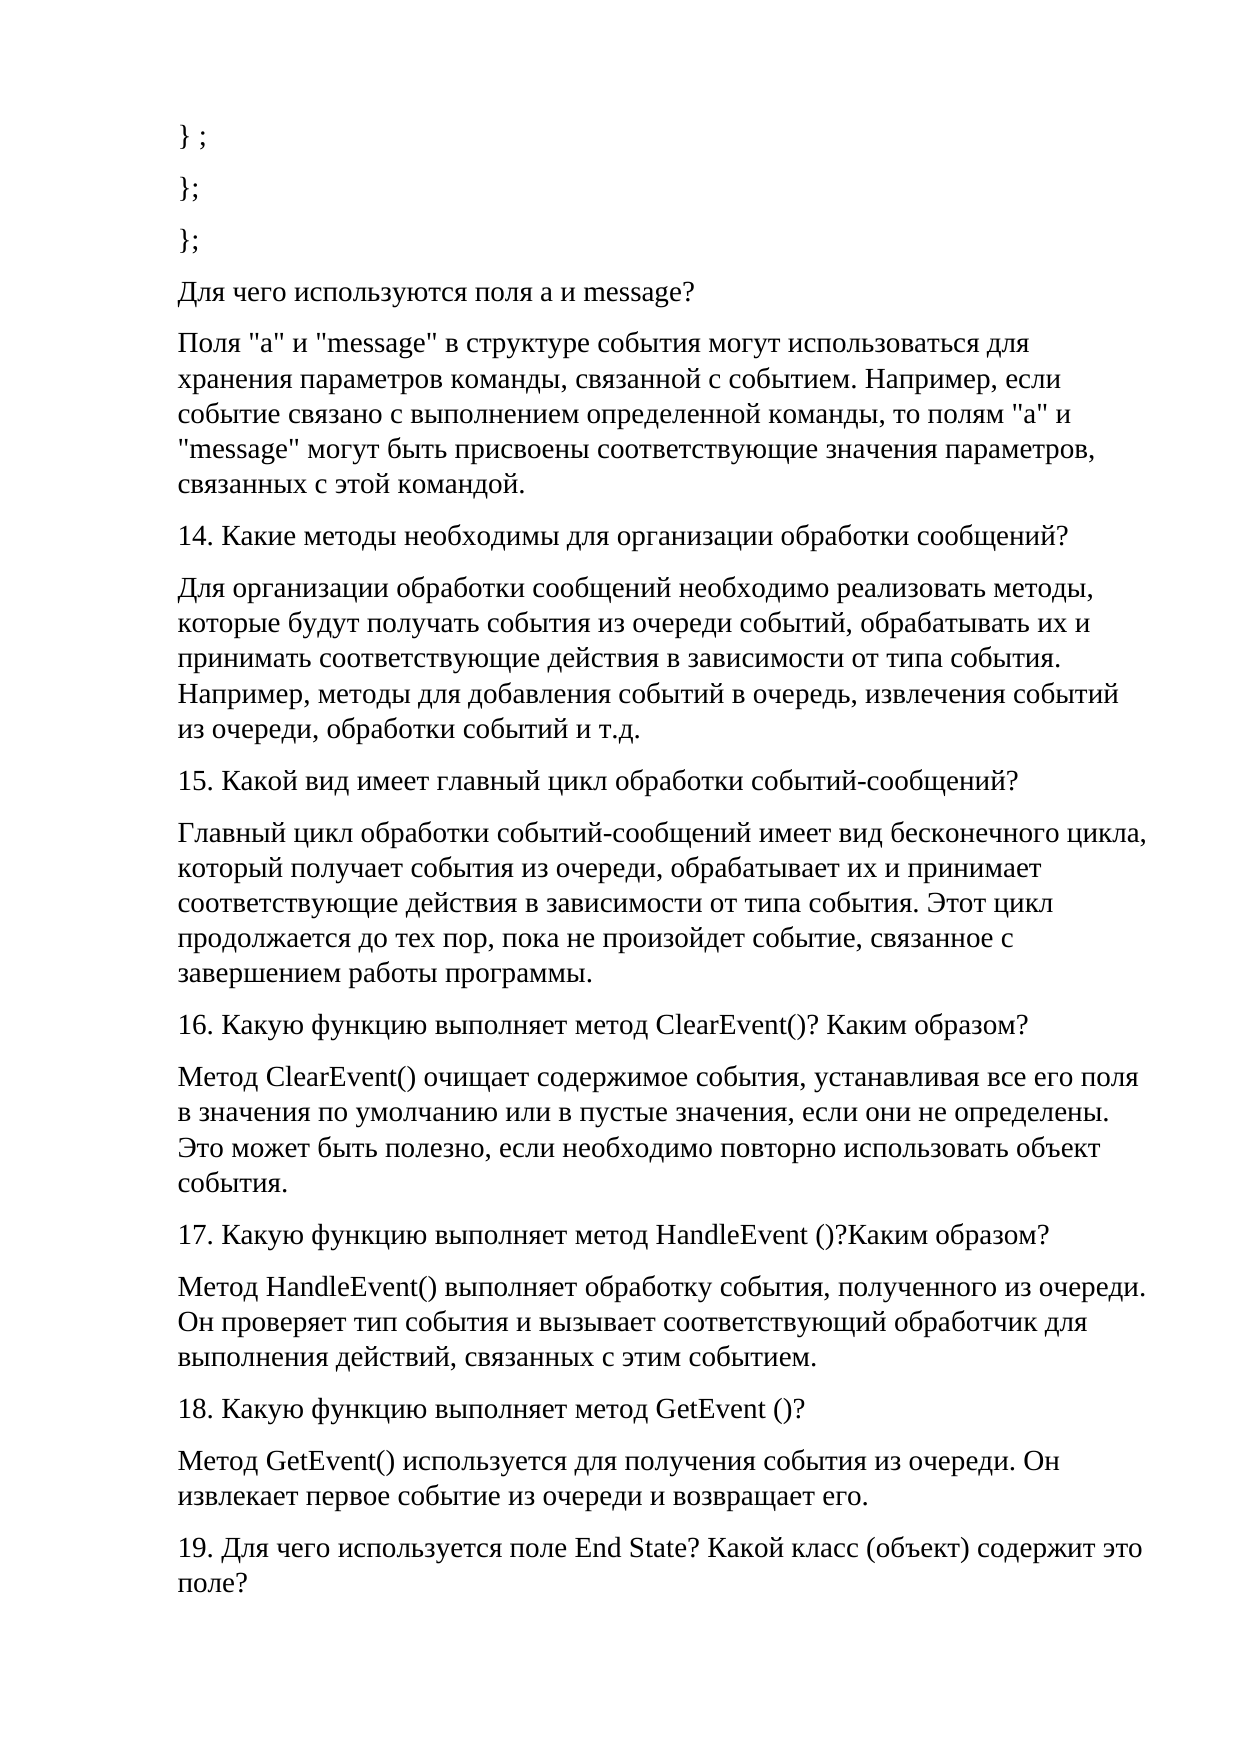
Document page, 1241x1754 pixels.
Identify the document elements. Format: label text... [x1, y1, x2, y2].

text Поля "a" и "message" в структуре события могут использоваться для хранения параметров команды, связанной с событием. Например, если событие связано с выполнением определенной команды, то полям "a" и "message" могут быть присвоены соответствующие значения параметров, связанных с этой командой. [177, 326, 1152, 500]
text Метод GetEvent() используется для получения события из очереди. Он извлекает первое событие из очереди и возвращает его. [177, 1443, 1152, 1512]
text Для организации обработки сообщений необходимо реализовать методы, которые будут получать события из очереди событий, обрабатывать их и принимать соответствующие действия в зависимости от типа события. Например, методы для добавления событий в очередь, извлечения событий из очереди, обработки событий и т.д. [177, 570, 1152, 744]
text 15. Какой вид имеет главный цикл обработки событий-сообщений? [177, 763, 1152, 796]
text 16. Какую функцию выполняет метод ClearEvent()? Каким образом? [177, 1007, 1152, 1041]
text Метод HandleEvent() выполняет обработку события, полученного из очереди. Он проверяет тип события и вызывает соответствующий обработчик для выполнения действий, связанных с этим событием. [177, 1269, 1152, 1373]
text 18. Какую функцию выполняет метод GetEvent ()? [177, 1391, 1152, 1424]
text }; [177, 170, 1152, 203]
text 19. Для чего используется поле End State? Какой класс (объект) содержит это поле? [177, 1530, 1152, 1599]
text Для чего используются поля а и message? [177, 274, 1152, 307]
text } ; [177, 118, 1152, 152]
text 14. Какие методы необходимы для организации обработки сообщений? [177, 518, 1152, 552]
text }; [177, 222, 1152, 255]
text Метод ClearEvent() очищает содержимое события, устанавливая все его поля в значения по умолчанию или в пустые значения, если они не определены. Это может быть полезно, если необходимо повторно использовать объект события. [177, 1059, 1152, 1198]
text 17. Какую функцию выполняет метод HandleEvent ()?Каким образом? [177, 1217, 1152, 1250]
text Главный цикл обработки событий-сообщений имеет вид бесконечного цикла, который получает события из очереди, обрабатывает их и принимает соответствующие действия в зависимости от типа события. Этот цикл продолжается до тех пор, пока не произойдет событие, связанное с завершением работы программы. [177, 815, 1152, 989]
